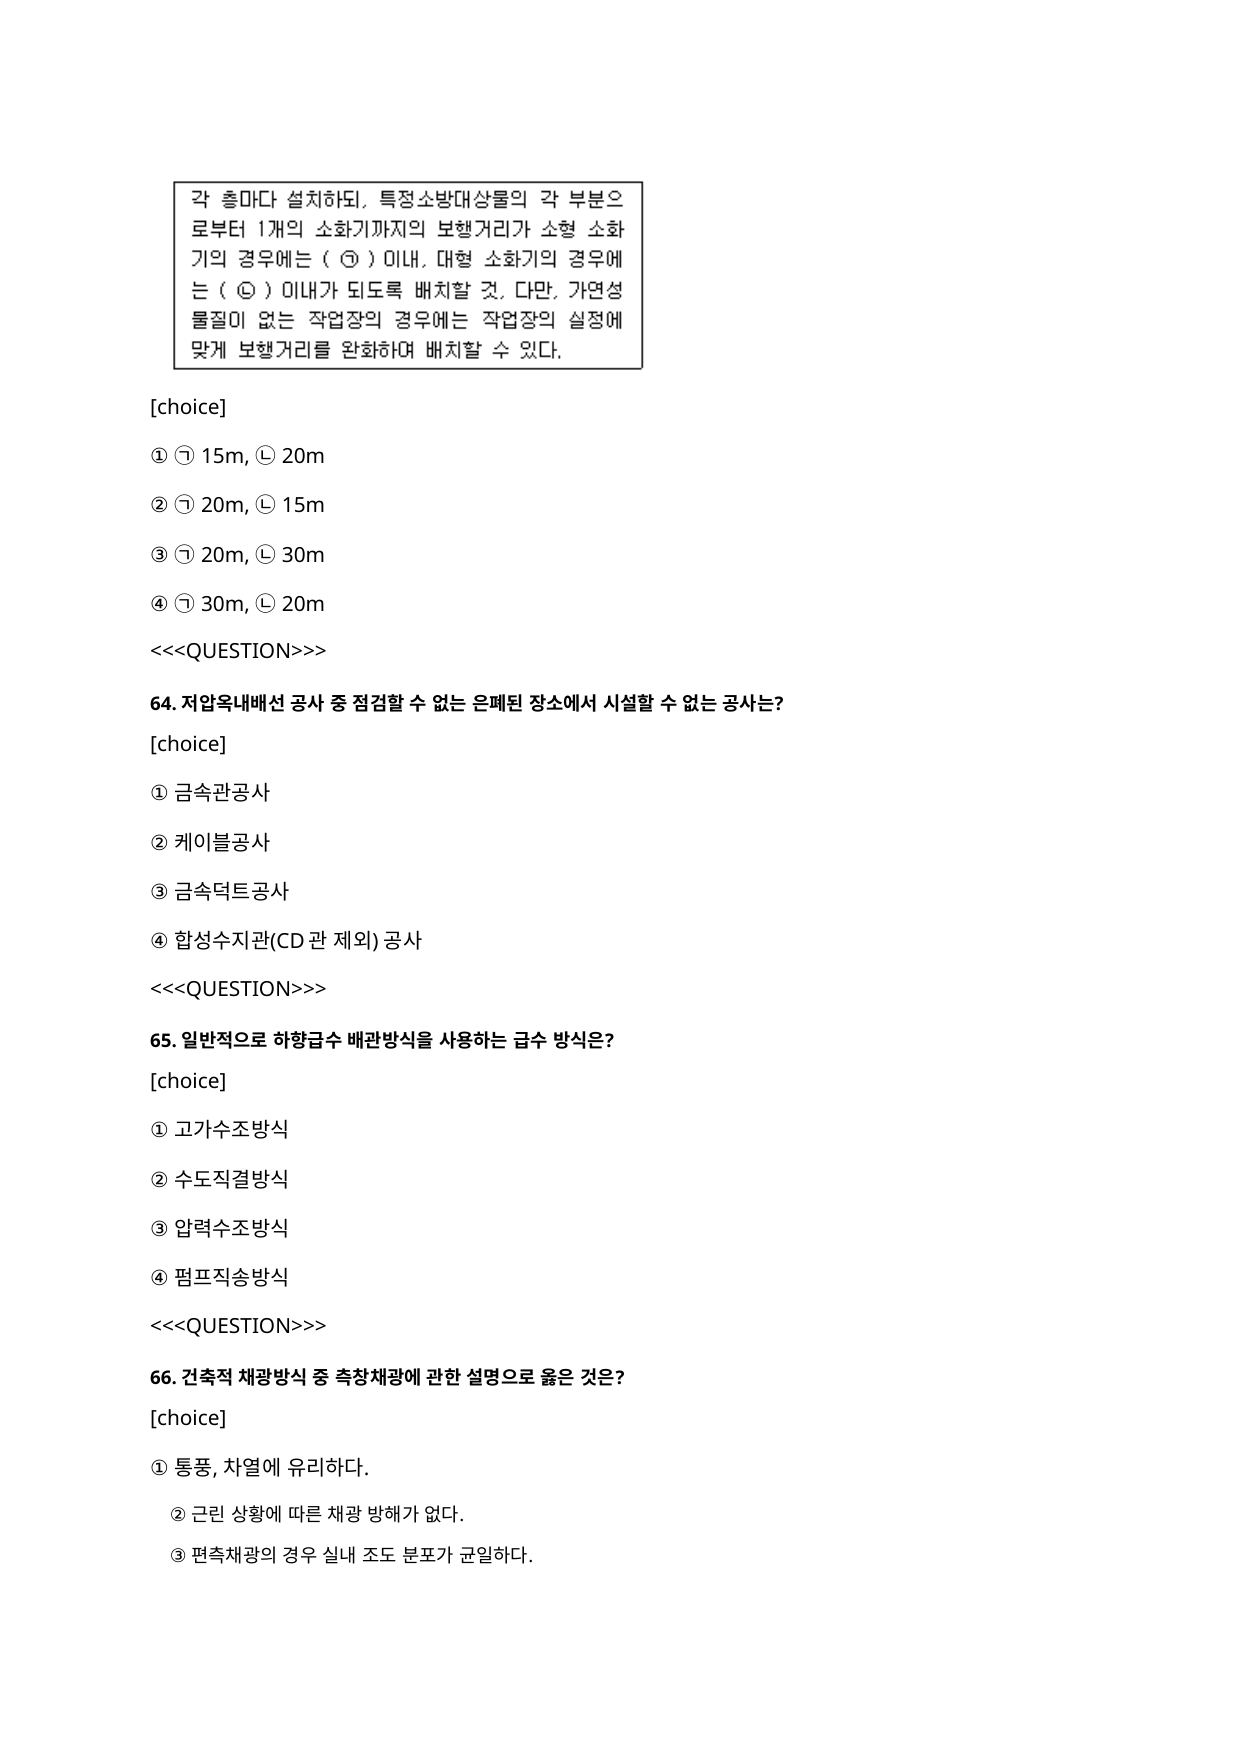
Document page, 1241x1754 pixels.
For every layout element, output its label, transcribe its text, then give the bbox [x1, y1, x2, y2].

text 66. 건축적 채광방식 중 측창채광에 관한 설명으로 옳은 것은? [150, 1362, 1090, 1390]
text ③ 금속덕트공사 [150, 875, 1090, 905]
text ③ 압력수조방식 [150, 1212, 1090, 1243]
text ④ 펌프직송방식 [150, 1262, 1090, 1292]
text ② ㉠ 20m, ㉡ 15m [150, 488, 1090, 519]
text ② 수도직결방식 [150, 1163, 1090, 1193]
text <<<QUESTION>>> [150, 974, 1090, 1002]
text [choice] [150, 1066, 1090, 1095]
text ② 케이블공사 [150, 826, 1090, 856]
picture [169, 177, 648, 373]
text ① 금속관공사 [150, 776, 1090, 807]
text [choice] [150, 392, 1090, 420]
text 65. 일반적으로 하향급수 배관방식을 사용하는 급수 방식은? [150, 1025, 1090, 1052]
text ① ㉠ 15m, ㉡ 20m [150, 439, 1090, 469]
text ① 통풍, 차열에 유리하다. [150, 1451, 1090, 1481]
text [choice] [150, 1403, 1090, 1432]
text ③ ㉠ 20m, ㉡ 30m [150, 538, 1090, 568]
text 64. 저압옥내배선 공사 중 점검할 수 없는 은폐된 장소에서 시설할 수 없는 공사는? [150, 688, 1090, 715]
text ① 고가수조방식 [150, 1113, 1090, 1144]
text ④ ㉠ 30m, ㉡ 20m [150, 587, 1090, 618]
text <<<QUESTION>>> [150, 637, 1090, 665]
text ② 근린 상황에 따른 채광 방해가 없다. [150, 1500, 1090, 1527]
text <<<QUESTION>>> [150, 1311, 1090, 1339]
text ④ 합성수지관(CD관 제외) 공사 [150, 924, 1090, 955]
text [choice] [150, 729, 1090, 757]
text ③ 편측채광의 경우 실내 조도 분포가 균일하다. [150, 1541, 1090, 1568]
